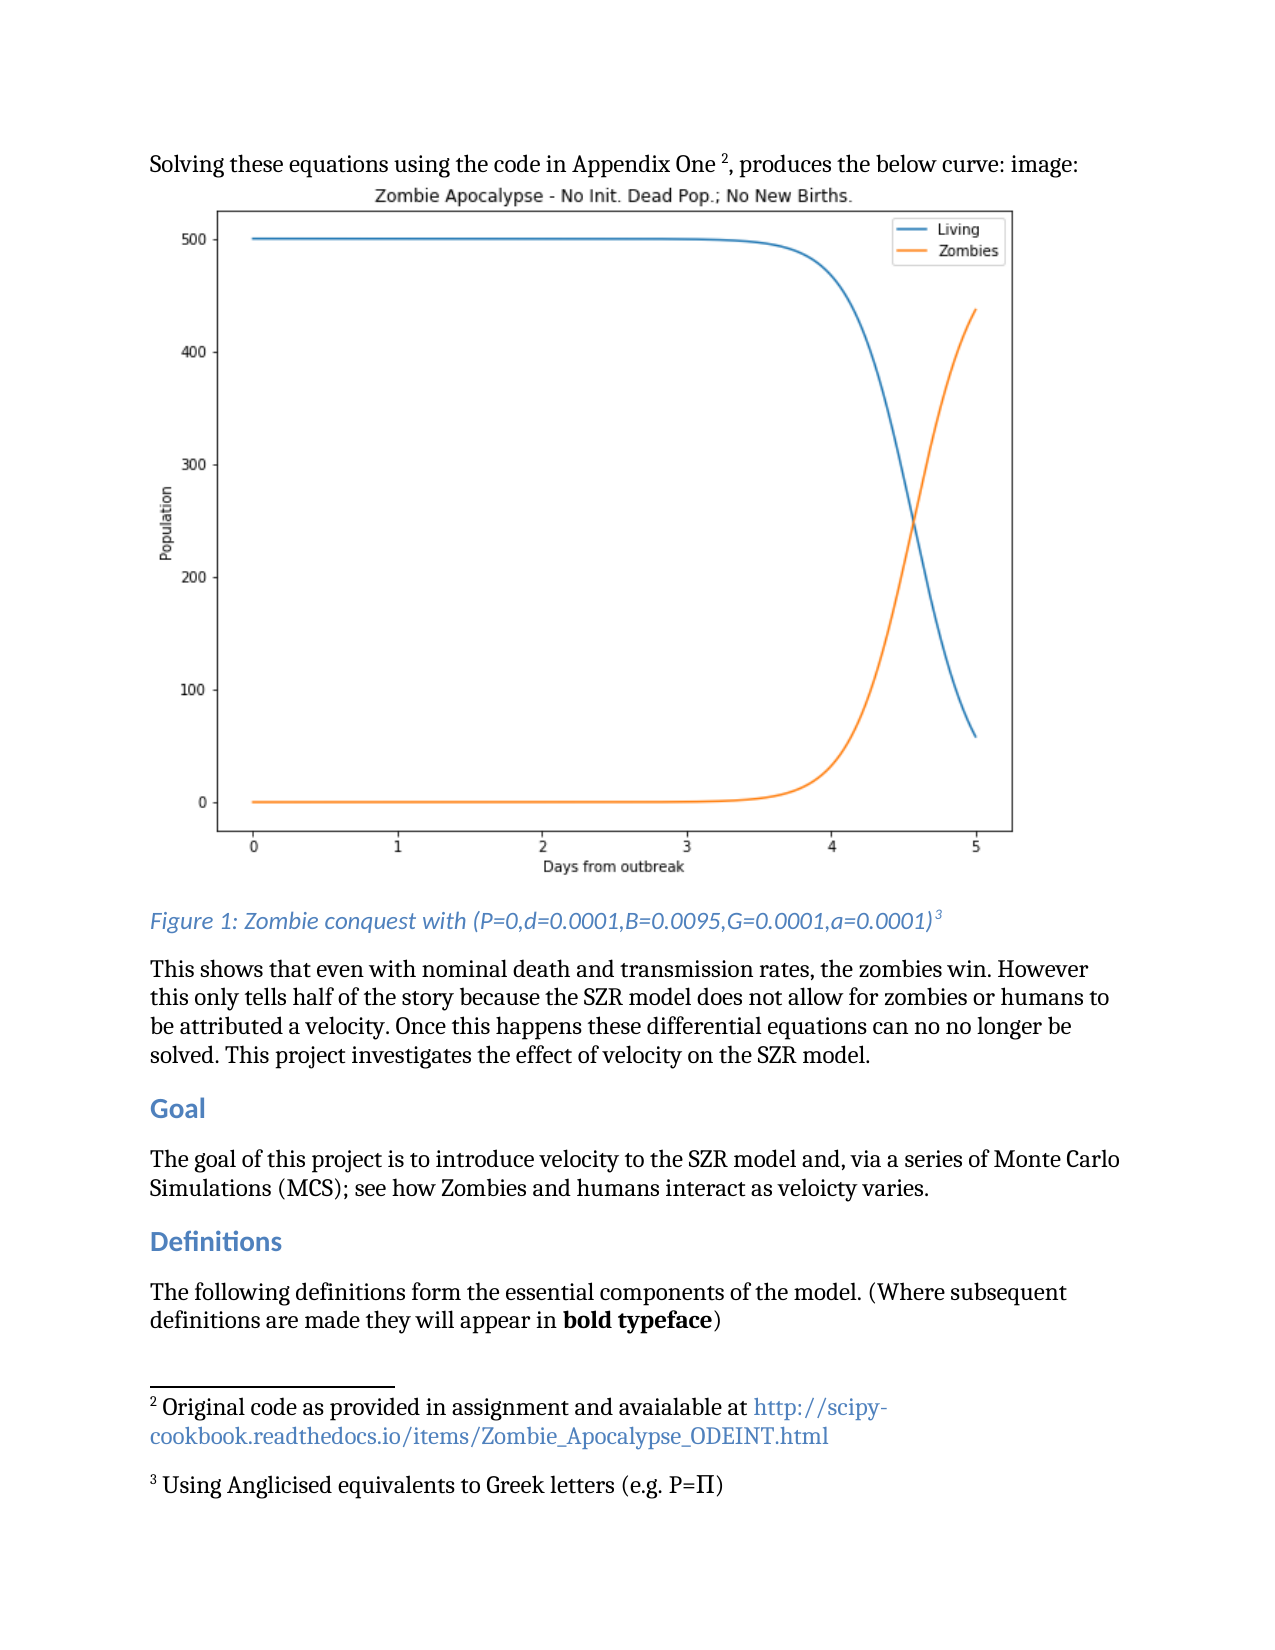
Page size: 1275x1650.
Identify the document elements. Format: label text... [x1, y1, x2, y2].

text This shows that even with nominal death and transmission rates, the zombies win. However this only tells half of the story because the SZR model does not allow for zombies or humans to be attributed a velocity. Once this happens these differential equations can no no longer be solved. This project investigates the effect of velocity on the SZR model. [150, 954, 1125, 1069]
text The goal of this project is to introduce velocity to the SZR model and, via a series of Monte Carlo Simulations (MCS); see how Zombies and humans interact as veloicty varies. [150, 1145, 1125, 1202]
picture [150, 178, 1025, 885]
subtitle Goal [150, 1090, 1125, 1126]
text The following definitions form the essential components of the model. (Where subsequent definitions are made they will appear in bold typeface) [150, 1277, 1125, 1335]
subtitle Figure 1: Zombie conquest with (P=0,d=0.0001,B=0.0095,G=0.0001,a=0.0001) [150, 905, 1125, 936]
subtitle Definitions [150, 1223, 1125, 1259]
